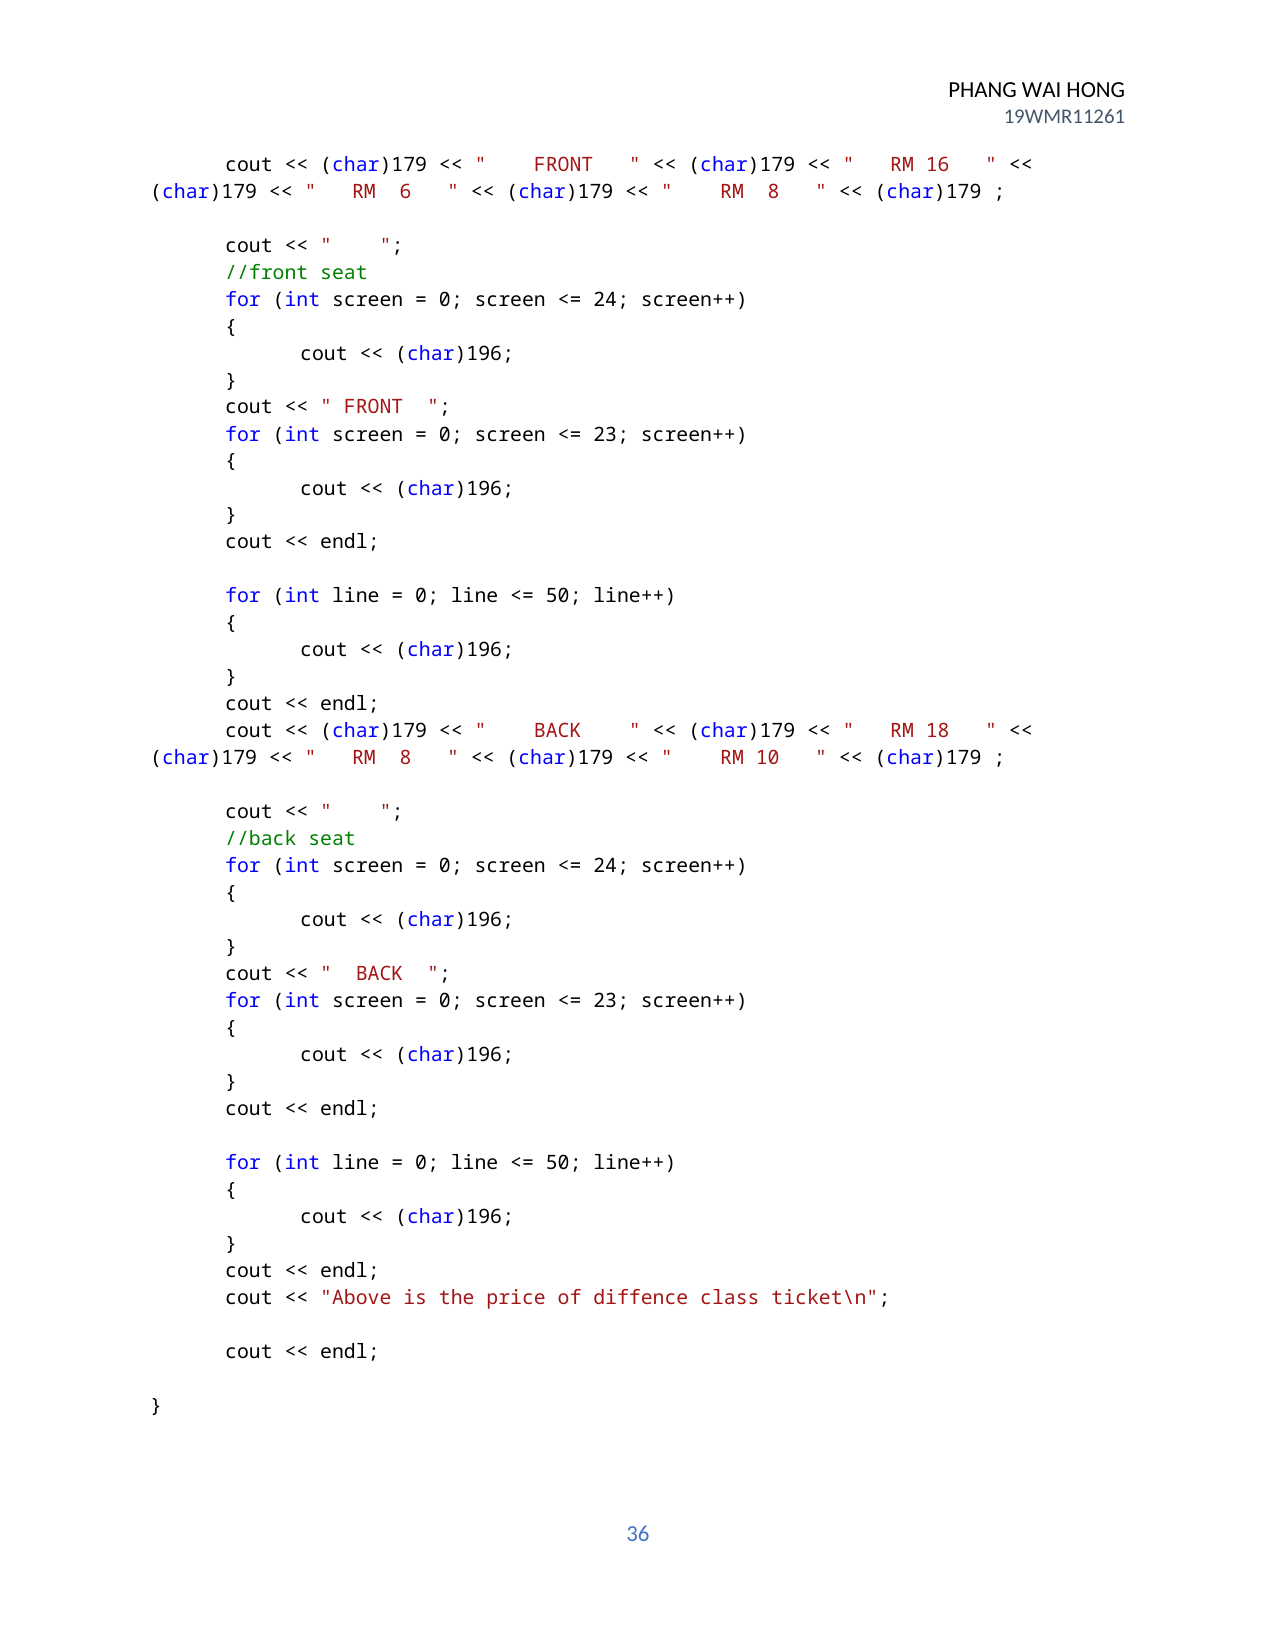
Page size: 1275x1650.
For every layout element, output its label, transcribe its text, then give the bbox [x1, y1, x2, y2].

text for (int line = 0; line <= 50; line++) [150, 582, 1125, 609]
text for (int screen = 0; screen <= 24; screen++) [150, 285, 1125, 312]
text } [150, 1229, 1125, 1256]
text cout << endl; [150, 1256, 1125, 1283]
text cout << endl; [150, 528, 1125, 555]
text cout << endl; [150, 689, 1125, 717]
text { [150, 447, 1125, 474]
text cout << (char)196; [150, 1040, 1125, 1067]
text cout << " "; //back seat [150, 797, 1125, 851]
text } [150, 501, 1125, 528]
text { [150, 312, 1125, 339]
text cout << (char)196; [150, 636, 1125, 663]
text } [150, 663, 1125, 689]
text cout << " "; //front seat [150, 231, 1125, 285]
text for (int screen = 0; screen <= 23; screen++) [150, 986, 1125, 1013]
text cout << endl; [150, 1337, 1125, 1364]
text { [150, 878, 1125, 905]
text for (int screen = 0; screen <= 24; screen++) [150, 851, 1125, 878]
text cout << (char)196; [150, 339, 1125, 366]
text cout << "Above is the price of diffence class ticket\n"; [150, 1283, 1125, 1310]
text { [150, 609, 1125, 636]
text } [150, 932, 1125, 959]
text cout << endl; [150, 1094, 1125, 1121]
text for (int screen = 0; screen <= 23; screen++) [150, 420, 1125, 447]
text cout << " FRONT "; [150, 393, 1125, 420]
text cout << (char)196; [150, 905, 1125, 932]
text for (int line = 0; line <= 50; line++) [150, 1148, 1125, 1175]
text cout << " BACK "; [150, 959, 1125, 986]
text } [150, 1067, 1125, 1094]
text cout << (char)196; [150, 1202, 1125, 1229]
text { [150, 1175, 1125, 1202]
text cout << (char)179 << " FRONT " << (char)179 << " RM 16 " << (char)179 << " RM 6 " << (char)179 << " RM 8 " << (char)179 ; [150, 150, 1125, 204]
text cout << (char)179 << " BACK " << (char)179 << " RM 18 " << (char)179 << " RM 8 " << (char)179 << " RM 10 " << (char)179 ; [150, 717, 1125, 771]
text } [150, 366, 1125, 393]
text } [150, 1391, 1125, 1418]
text { [150, 1013, 1125, 1040]
text cout << (char)196; [150, 474, 1125, 501]
